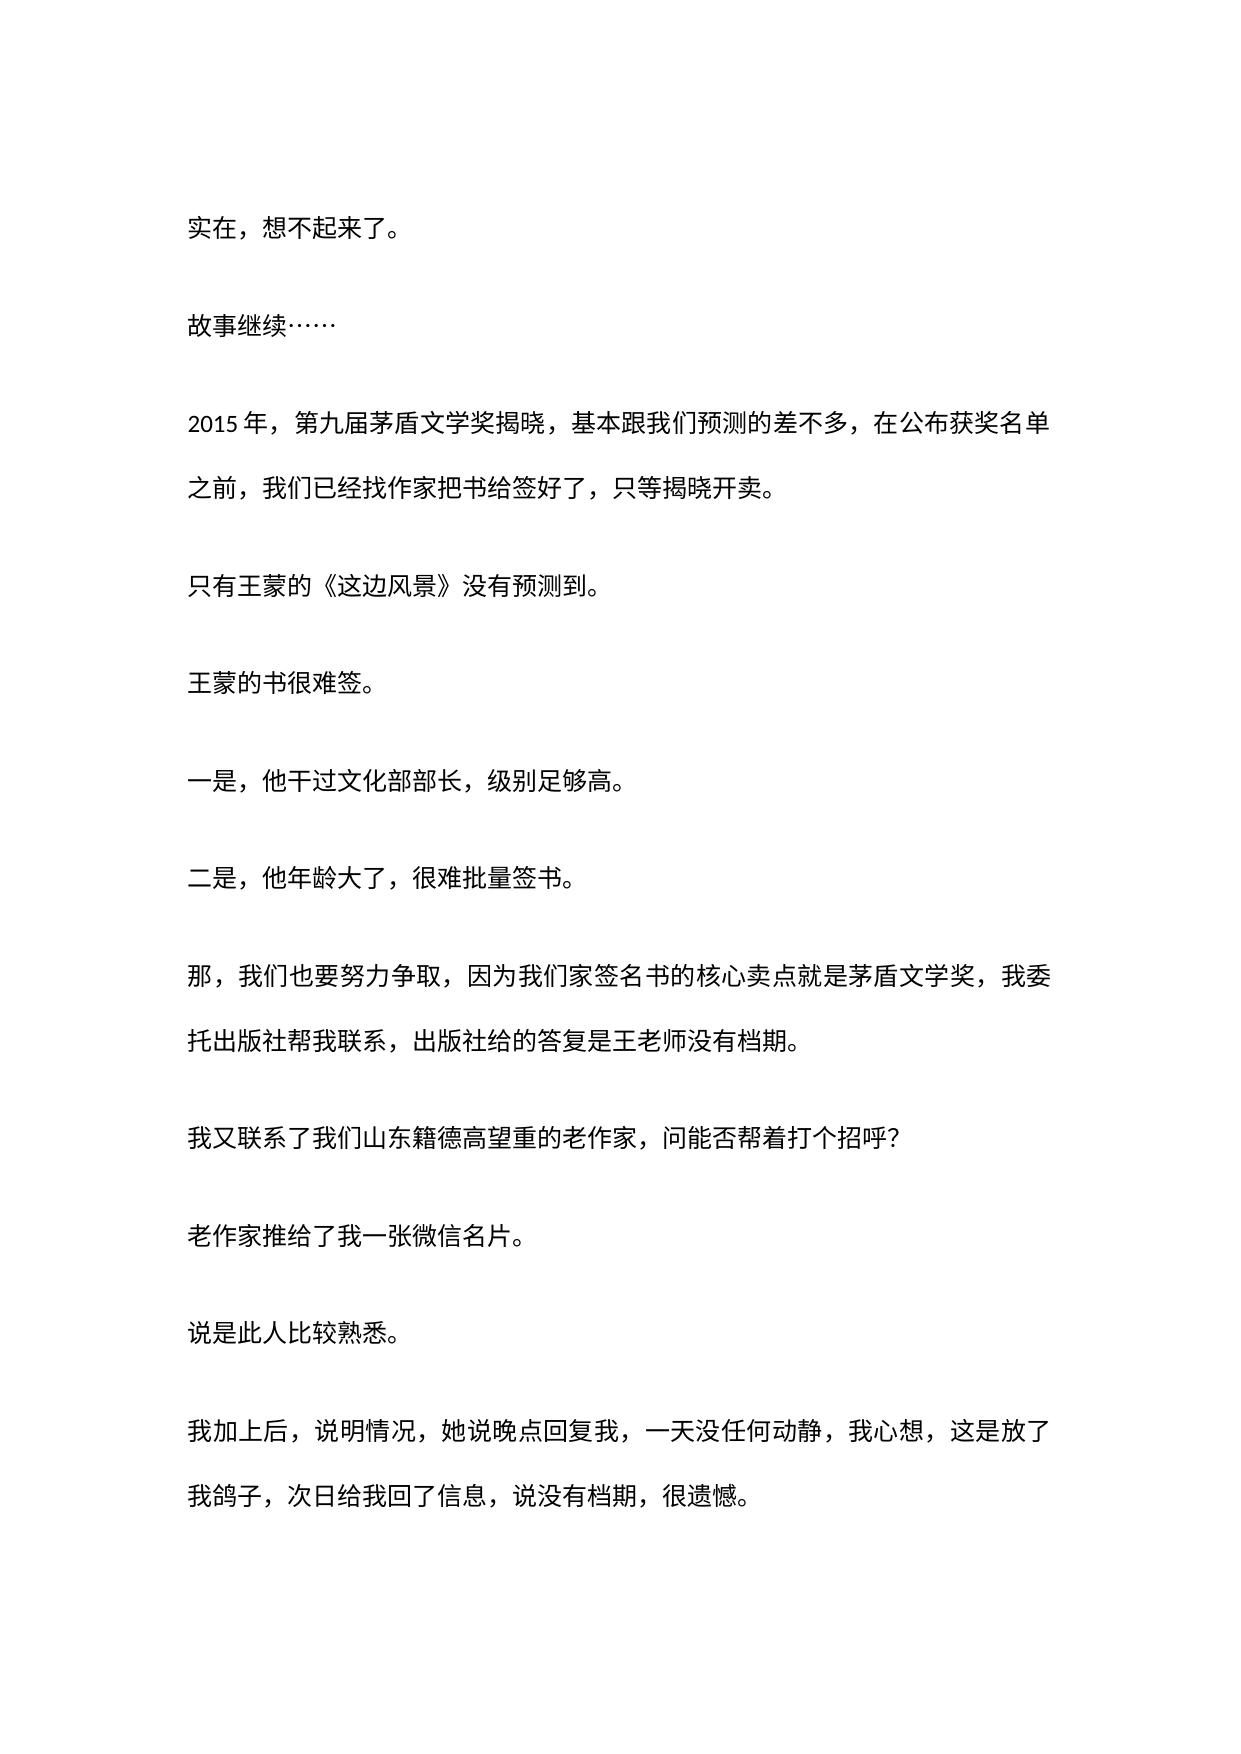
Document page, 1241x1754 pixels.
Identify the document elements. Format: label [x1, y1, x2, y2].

text [187, 162, 1053, 1527]
